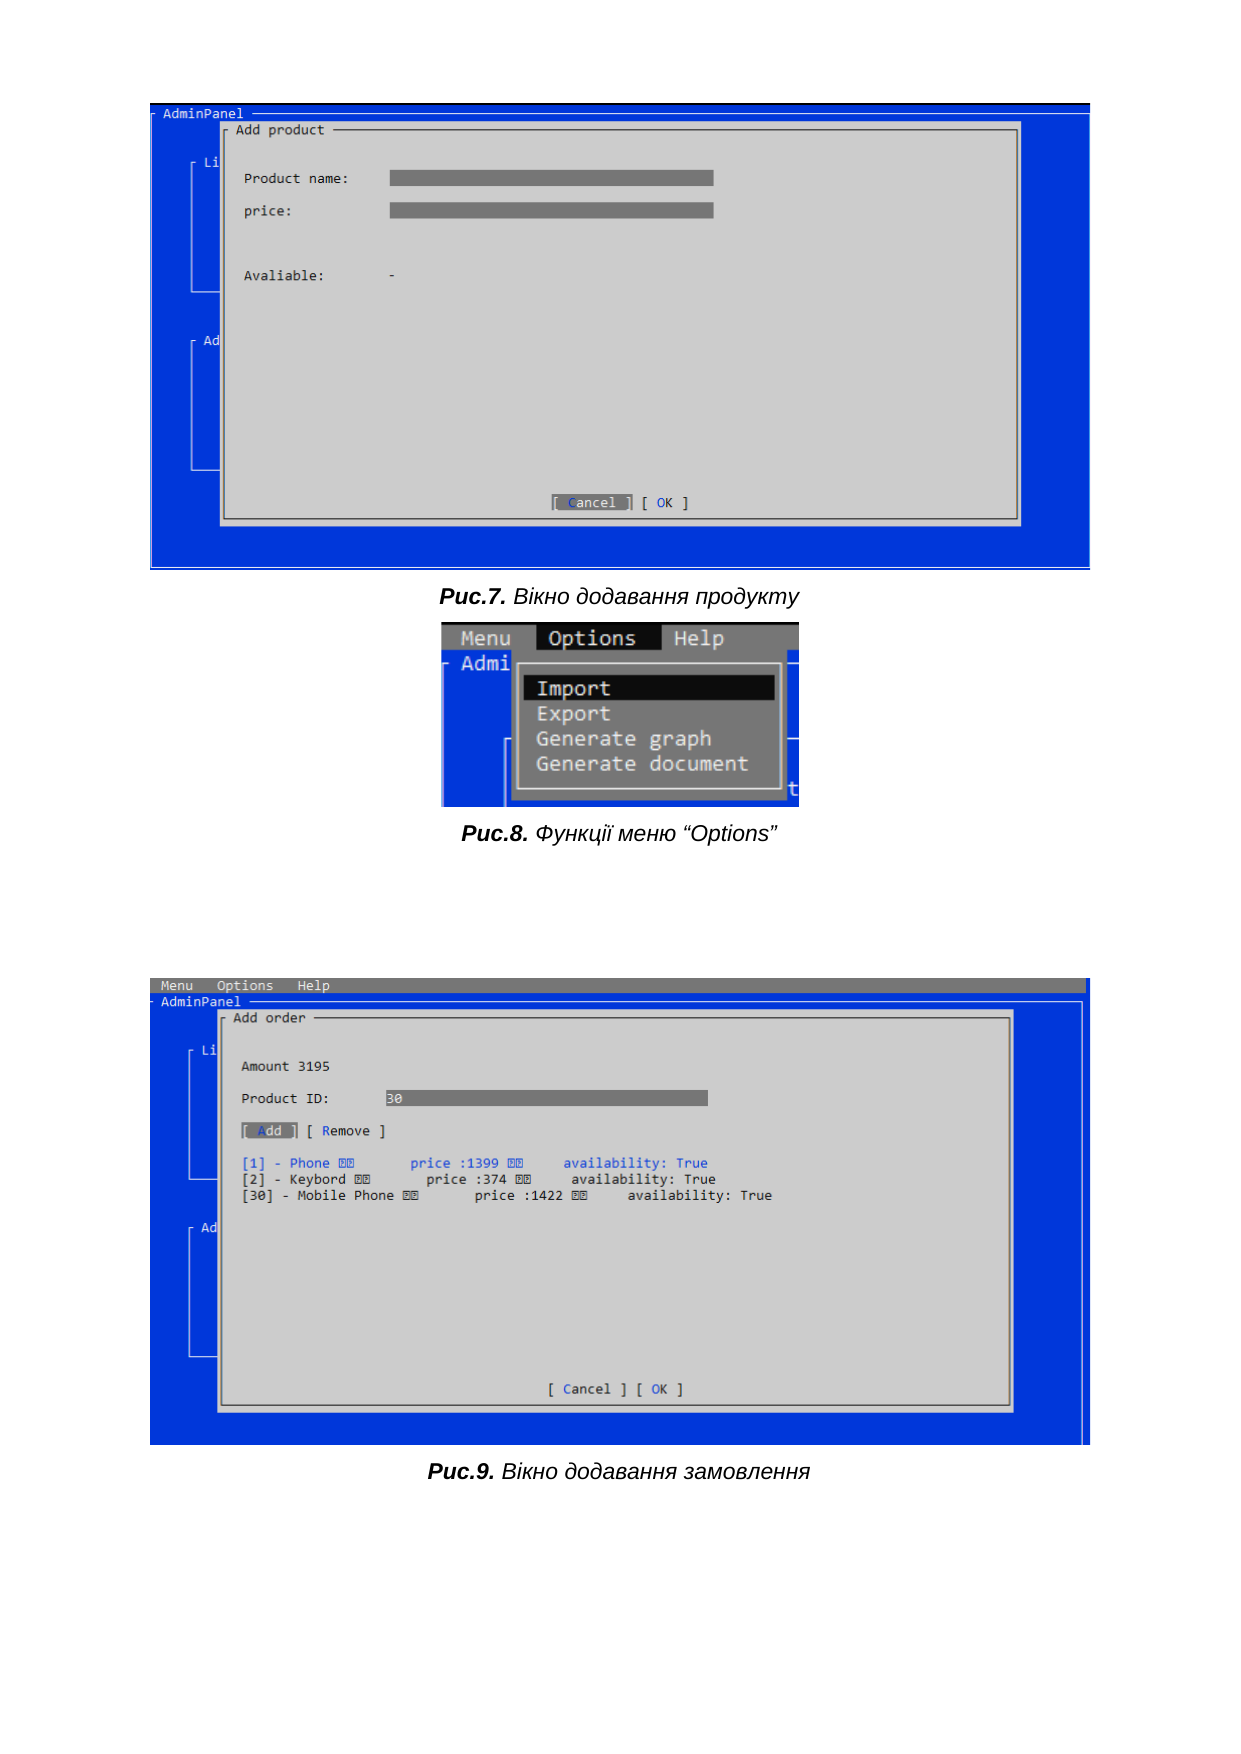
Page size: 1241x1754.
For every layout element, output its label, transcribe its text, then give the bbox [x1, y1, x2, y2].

text Рис.8. Функції меню “Options” [150, 820, 1090, 846]
text Рис.9. Вікно додавання замовлення [150, 1445, 1090, 1484]
picture [150, 103, 1091, 570]
text Рис.7. Вікно додавання продукту [150, 583, 1090, 609]
picture [441, 622, 799, 807]
picture [150, 978, 1091, 1445]
